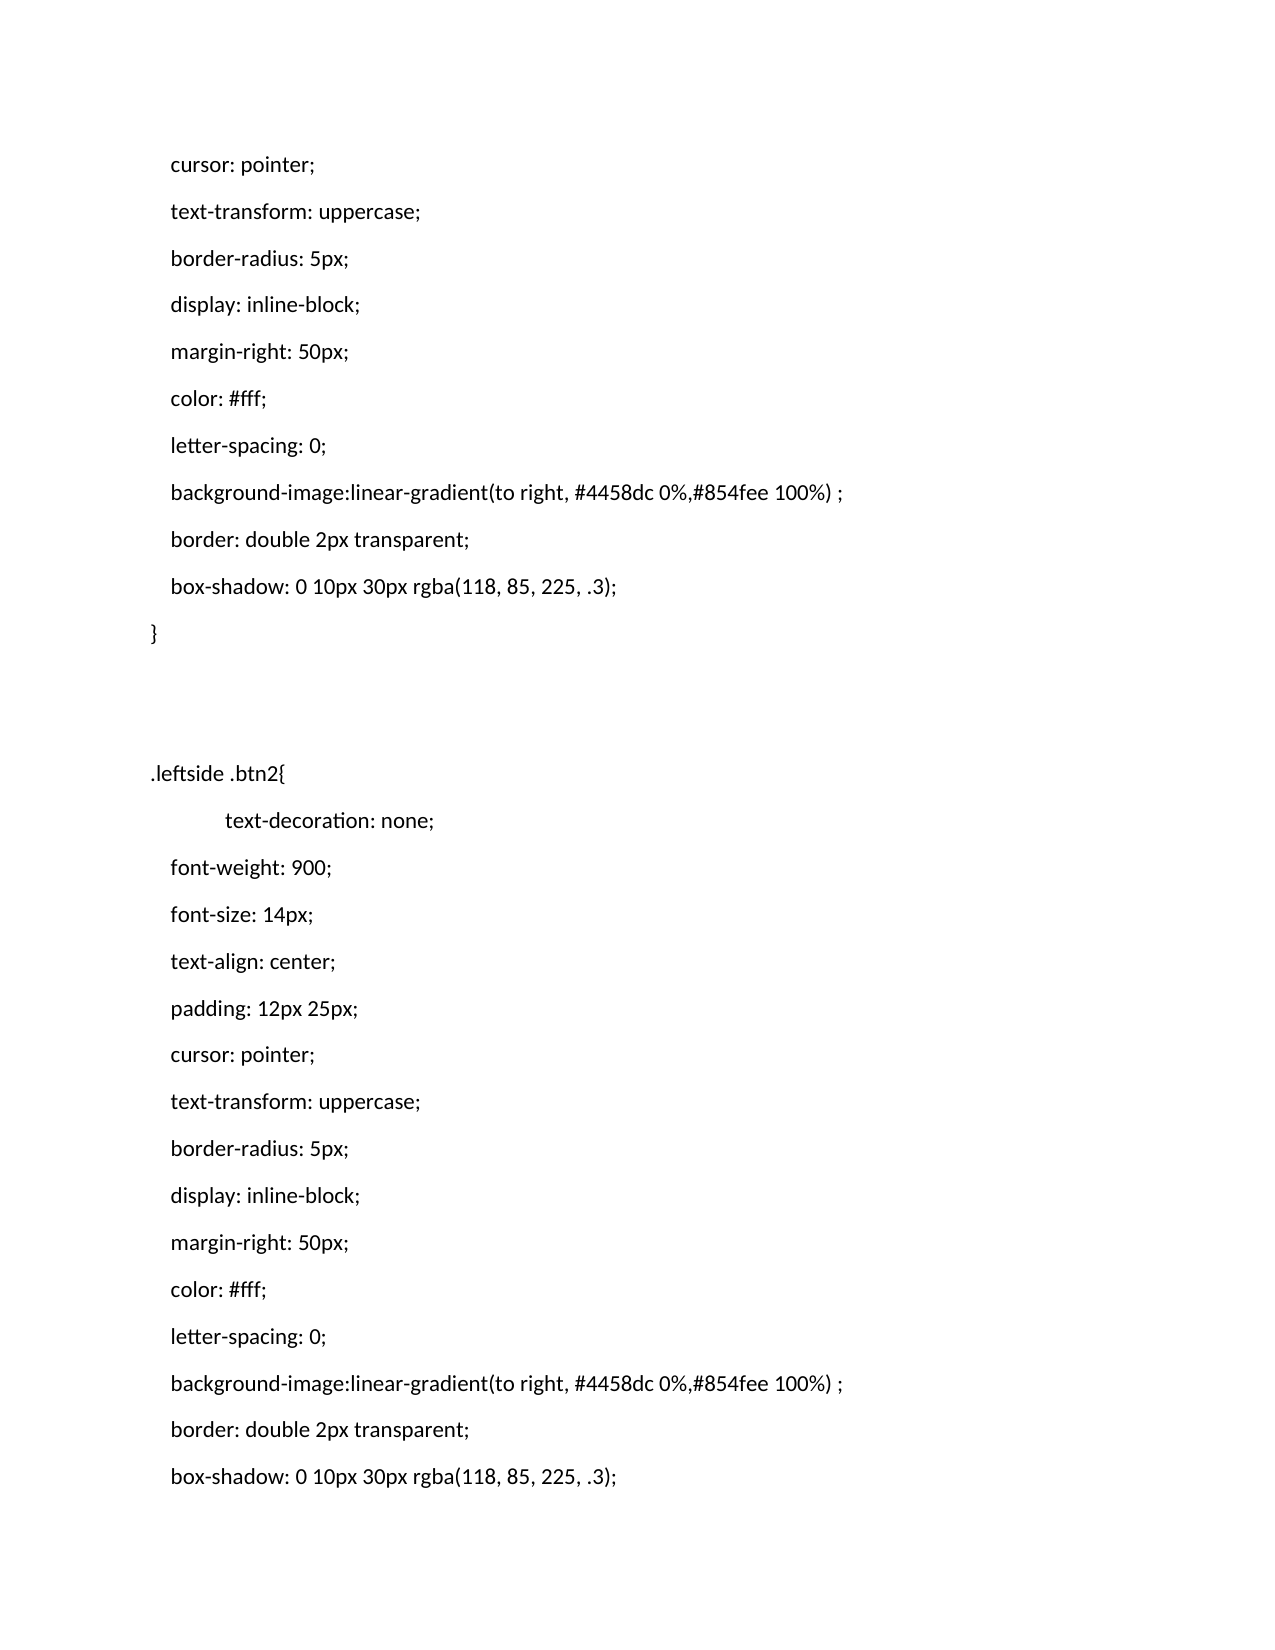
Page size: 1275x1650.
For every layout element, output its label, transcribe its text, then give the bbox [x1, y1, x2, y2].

text box-shadow: 0 10px 30px rgba(118, 85, 225, .3); [150, 1462, 1125, 1491]
text display: inline-block; [150, 1181, 1125, 1209]
text margin-right: 50px; [150, 1228, 1125, 1256]
text cursor: pointer; [150, 1041, 1125, 1069]
text } [150, 619, 1125, 647]
text border-radius: 5px; [150, 1134, 1125, 1162]
text color: #fff; [150, 1275, 1125, 1303]
text letter-spacing: 0; [150, 431, 1125, 459]
text border-radius: 5px; [150, 244, 1125, 272]
text text-decoration: none; [150, 806, 1125, 834]
text background-image:linear-gradient(to right, #4458dc 0%,#854fee 100%) ; [150, 478, 1125, 506]
text display: inline-block; [150, 291, 1125, 319]
text border: double 2px transparent; [150, 1416, 1125, 1444]
text font-weight: 900; [150, 853, 1125, 881]
text padding: 12px 25px; [150, 994, 1125, 1022]
text margin-right: 50px; [150, 337, 1125, 366]
text border: double 2px transparent; [150, 525, 1125, 553]
text text-align: center; [150, 947, 1125, 975]
text font-size: 14px; [150, 900, 1125, 928]
text .leftside .btn2{ [150, 759, 1125, 787]
text background-image:linear-gradient(to right, #4458dc 0%,#854fee 100%) ; [150, 1369, 1125, 1397]
text cursor: pointer; [150, 150, 1125, 178]
text text-transform: uppercase; [150, 197, 1125, 225]
text letter-spacing: 0; [150, 1322, 1125, 1350]
text text-transform: uppercase; [150, 1087, 1125, 1116]
text box-shadow: 0 10px 30px rgba(118, 85, 225, .3); [150, 572, 1125, 600]
text color: #fff; [150, 384, 1125, 412]
